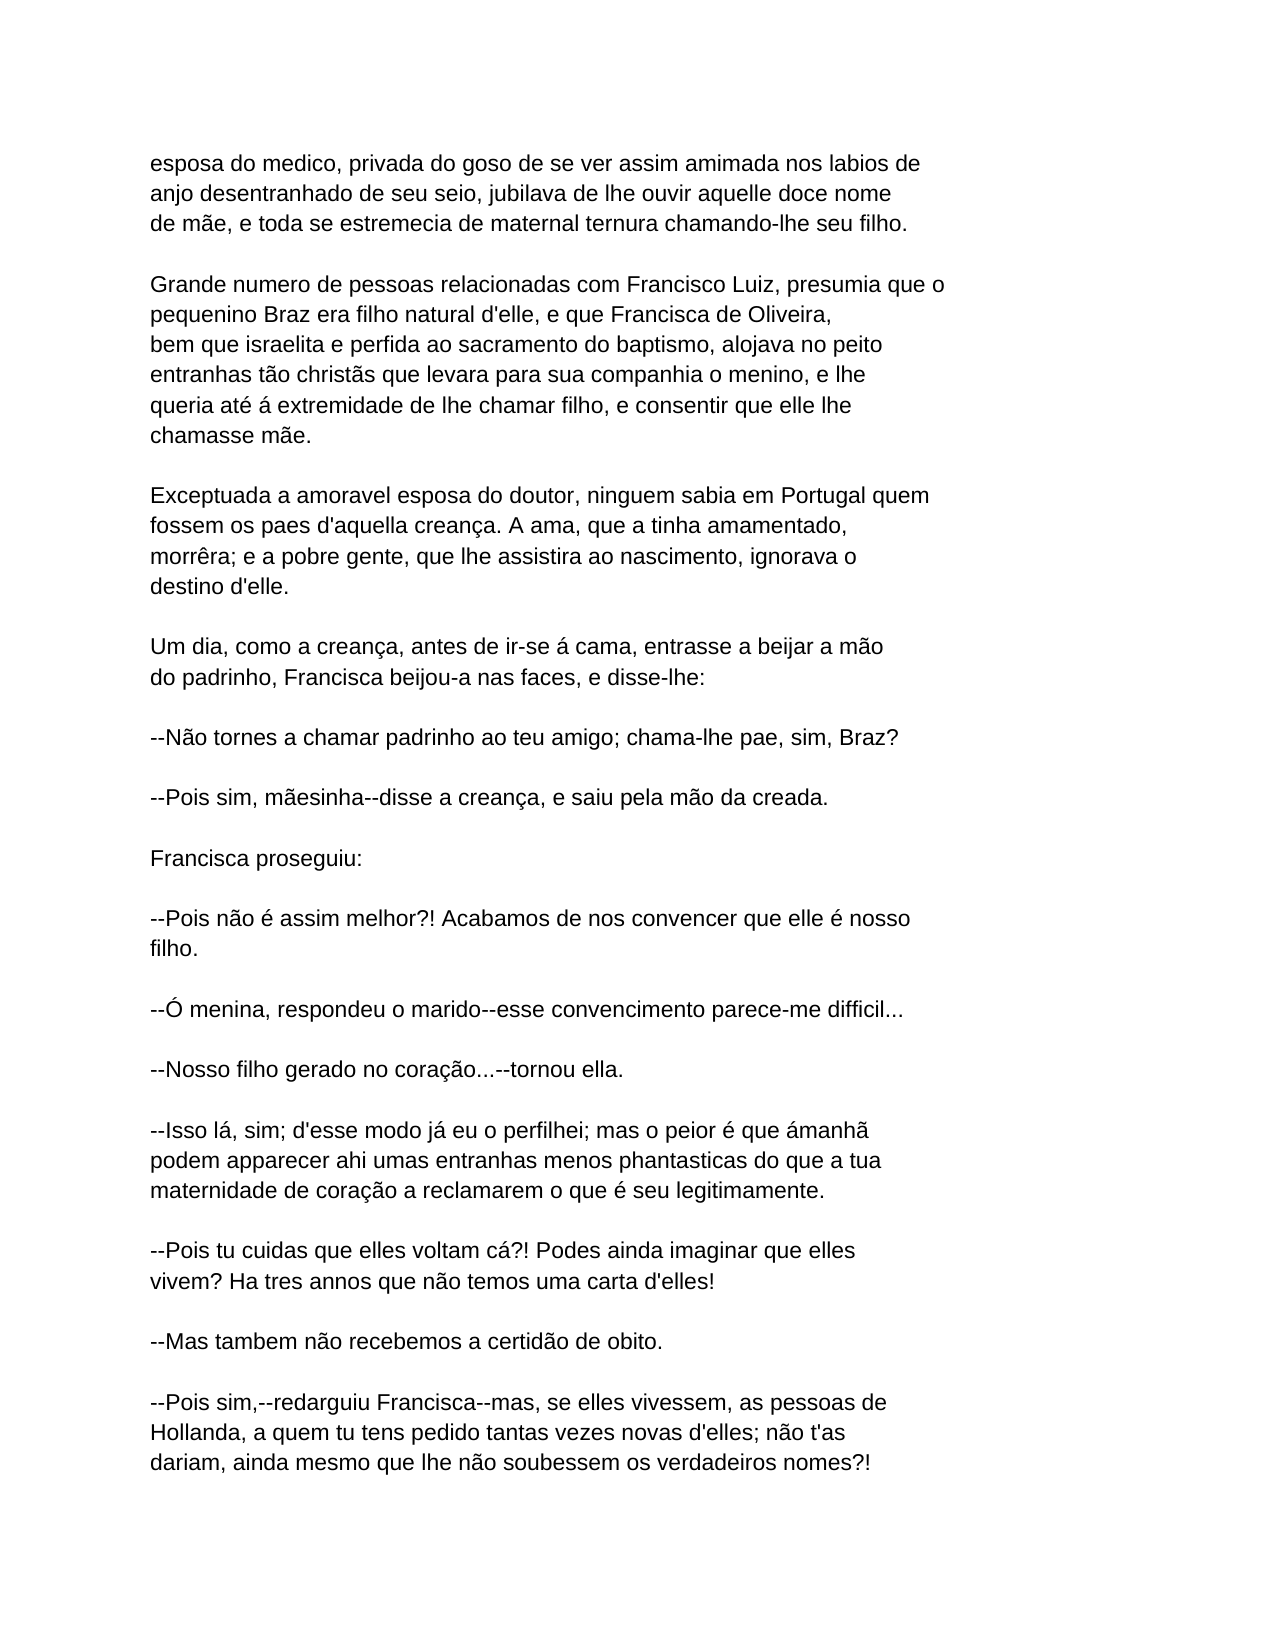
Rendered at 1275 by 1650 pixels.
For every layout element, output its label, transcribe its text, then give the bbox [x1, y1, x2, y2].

text --Pois tu cuidas que elles voltam cá?! Podes ainda imaginar que elles [150, 1237, 1125, 1264]
text Hollanda, a quem tu tens pedido tantas vezes novas d'elles; não t'as [150, 1419, 1125, 1445]
text --Não tornes a chamar padrinho ao teu amigo; chama-lhe pae, sim, Braz? [150, 724, 1125, 750]
text Francisca proseguiu: [150, 845, 1125, 871]
text dariam, ainda mesmo que lhe não soubessem os verdadeiros nomes?! [150, 1449, 1125, 1475]
text Exceptuada a amoravel esposa do doutor, ninguem sabia em Portugal quem [150, 482, 1125, 509]
text Um dia, como a creança, antes de ir-se á cama, entrasse a beijar a mão [150, 633, 1125, 660]
text maternidade de coração a reclamarem o que é seu legitimamente. [150, 1177, 1125, 1203]
text --Pois sim,--redarguiu Francisca--mas, se elles vivessem, as pessoas de [150, 1388, 1125, 1415]
text esposa do medico, privada do goso de se ver assim amimada nos labios de [150, 150, 1125, 176]
text --Pois sim, mãesinha--disse a creança, e saiu pela mão da creada. [150, 784, 1125, 811]
text fossem os paes d'aquella creança. A ama, que a tinha amamentado, [150, 512, 1125, 539]
text chamasse mãe. [150, 422, 1125, 448]
text --Nosso filho gerado no coração...--tornou ella. [150, 1056, 1125, 1083]
text bem que israelita e perfida ao sacramento do baptismo, alojava no peito [150, 331, 1125, 358]
text filho. [150, 935, 1125, 962]
text --Isso lá, sim; d'esse modo já eu o perfilhei; mas o peior é que ámanhã [150, 1117, 1125, 1143]
text --Ó menina, respondeu o marido--esse convencimento parece-me difficil... [150, 996, 1125, 1022]
text do padrinho, Francisca beijou-a nas faces, e disse-lhe: [150, 663, 1125, 690]
text podem apparecer ahi umas entranhas menos phantasticas do que a tua [150, 1147, 1125, 1173]
text anjo desentranhado de seu seio, jubilava de lhe ouvir aquelle doce nome [150, 180, 1125, 207]
text --Mas tambem não recebemos a certidão de obito. [150, 1328, 1125, 1354]
text queria até á extremidade de lhe chamar filho, e consentir que elle lhe [150, 392, 1125, 418]
text Grande numero de pessoas relacionadas com Francisco Luiz, presumia que o [150, 271, 1125, 297]
text --Pois não é assim melhor?! Acabamos de nos convencer que elle é nosso [150, 905, 1125, 932]
text de mãe, e toda se estremecia de maternal ternura chamando-lhe seu filho. [150, 210, 1125, 237]
text destino d'elle. [150, 573, 1125, 599]
text entranhas tão christãs que levara para sua companhia o menino, e lhe [150, 361, 1125, 388]
text morrêra; e a pobre gente, que lhe assistira ao nascimento, ignorava o [150, 543, 1125, 569]
text pequenino Braz era filho natural d'elle, e que Francisca de Oliveira, [150, 301, 1125, 327]
text vivem? Ha tres annos que não temos uma carta d'elles! [150, 1268, 1125, 1294]
